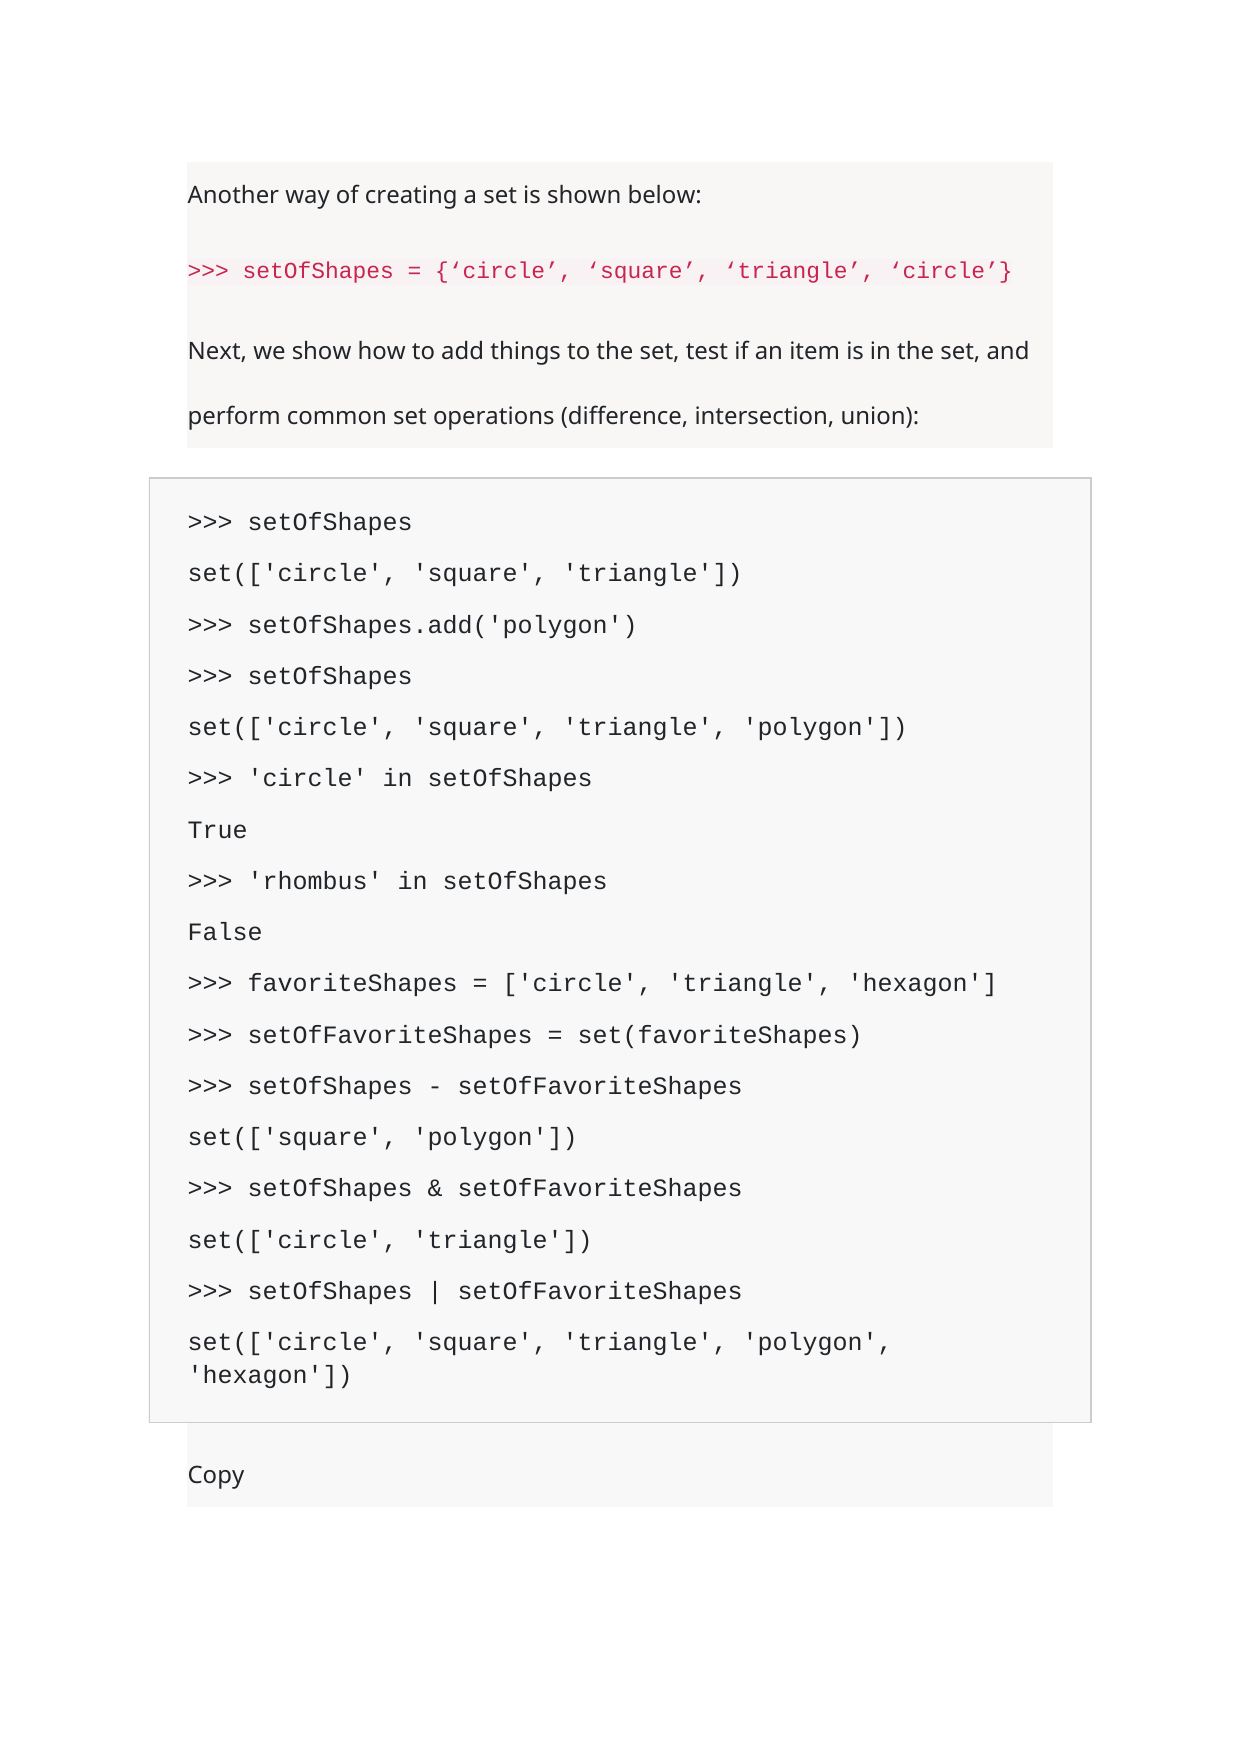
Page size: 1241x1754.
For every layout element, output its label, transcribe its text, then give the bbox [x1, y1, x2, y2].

text >>> favoriteShapes = ['circle', 'triangle', 'hexagon'] [150, 938, 1090, 989]
text >>> setOfShapes - setOfFavoriteShapes [150, 1041, 1090, 1092]
text >>> setOfShapes & setOfFavoriteShapes [150, 1143, 1090, 1194]
text Another way of creating a set is shown below: [187, 162, 1053, 227]
text set(['square', 'polygon']) [150, 1092, 1090, 1143]
text set(['circle', 'triangle']) [150, 1194, 1090, 1246]
text >>> setOfShapes = {‘circle’, ‘square’, ‘triangle’, ‘circle’} [187, 256, 1053, 289]
text >>> 'circle' in setOfShapes [150, 733, 1090, 784]
text >>> setOfFavoriteShapes = set(favoriteShapes) [150, 989, 1090, 1041]
text >>> setOfShapes | setOfFavoriteShapes [150, 1246, 1090, 1297]
text >>> 'rhombus' in setOfShapes [150, 836, 1090, 887]
text set(['circle', 'square', 'triangle', 'polygon', 'hexagon']) [150, 1297, 1090, 1422]
text False [150, 887, 1090, 938]
text set(['circle', 'square', 'triangle']) [150, 528, 1090, 579]
text True [150, 784, 1090, 836]
text >>> setOfShapes [150, 631, 1090, 682]
text Next, we show how to add things to the set, test if an item is in the set, and perform common set operations (difference, intersection, union): [187, 318, 1053, 448]
text Copy [187, 1442, 1053, 1507]
text set(['circle', 'square', 'triangle', 'polygon']) [150, 682, 1090, 733]
text >>> setOfShapes.add('polygon') [150, 579, 1090, 631]
text >>> setOfShapes [150, 479, 1090, 528]
